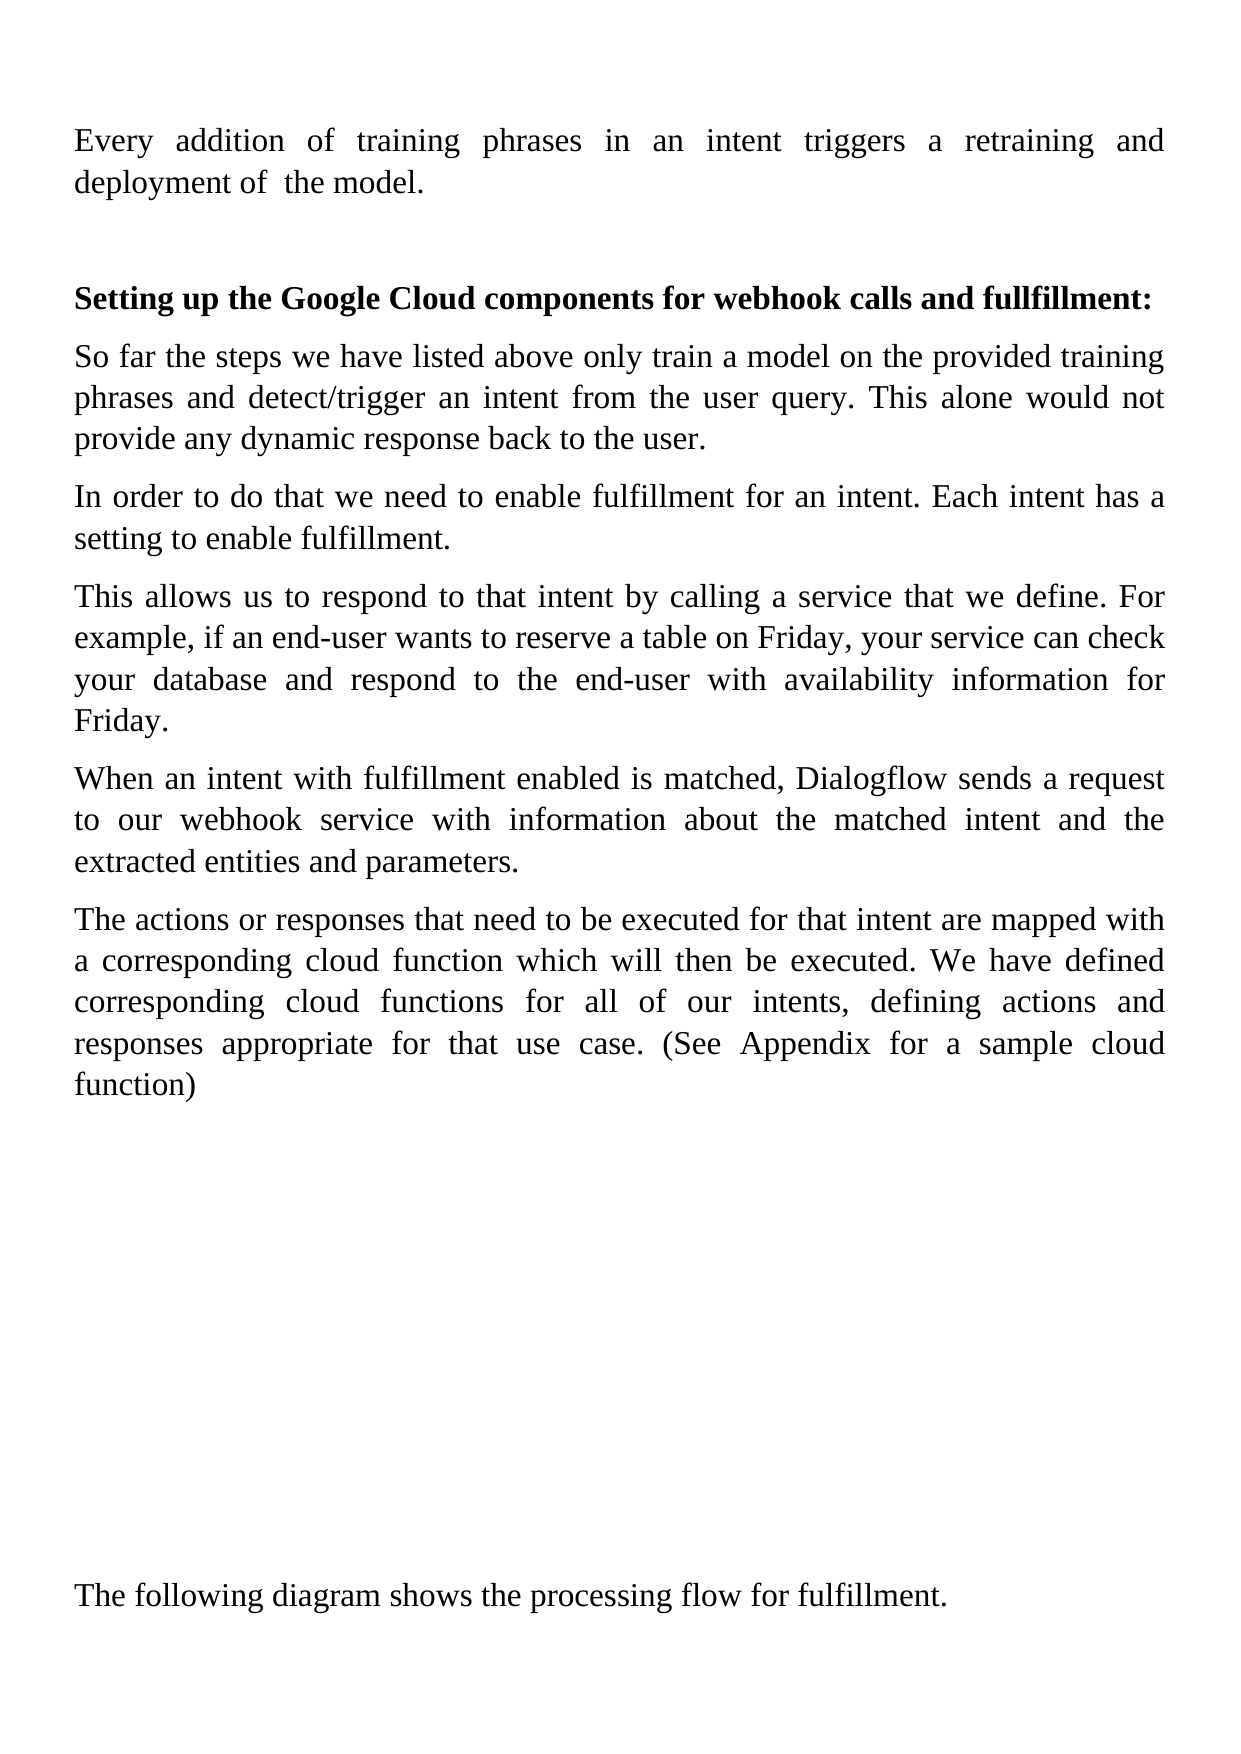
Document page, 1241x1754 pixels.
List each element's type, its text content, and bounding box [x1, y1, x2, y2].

text Every addition of training phrases in an intent triggers a retraining and deployment of the model. [74, 121, 1167, 200]
text When an intent with fulfillment enabled is matched, Dialogflow sends a request to our webhook service with information about the matched intent and the extracted entities and parameters. [74, 758, 1167, 879]
text So far the steps we have listed above only train a model on the provided training phrases and detect/trigger an intent from the user query. This alone would not provide any dynamic response back to the user. [74, 336, 1167, 457]
text This allows us to respond to that intent by calling a service that we define. For example, if an end-user wants to reserve a table on Friday, your service can check your database and respond to the end-user with availability information for Friday. [74, 576, 1167, 738]
text Setting up the Google Cloud components for webhook calls and fullfillment: [74, 278, 1167, 316]
text In order to do that we need to enable fulfillment for an intent. Each intent has a setting to enable fulfillment. [74, 477, 1167, 556]
text The following diagram shows the processing flow for fulfillment. [74, 1575, 1167, 1614]
text The actions or responses that need to be executed for that intent are mapped with a corresponding cloud function which will then be executed. We have defined corresponding cloud functions for all of our intents, defining actions and responses appropriate for that use case. (See Appendix for a sample cloud function) [74, 899, 1167, 1103]
